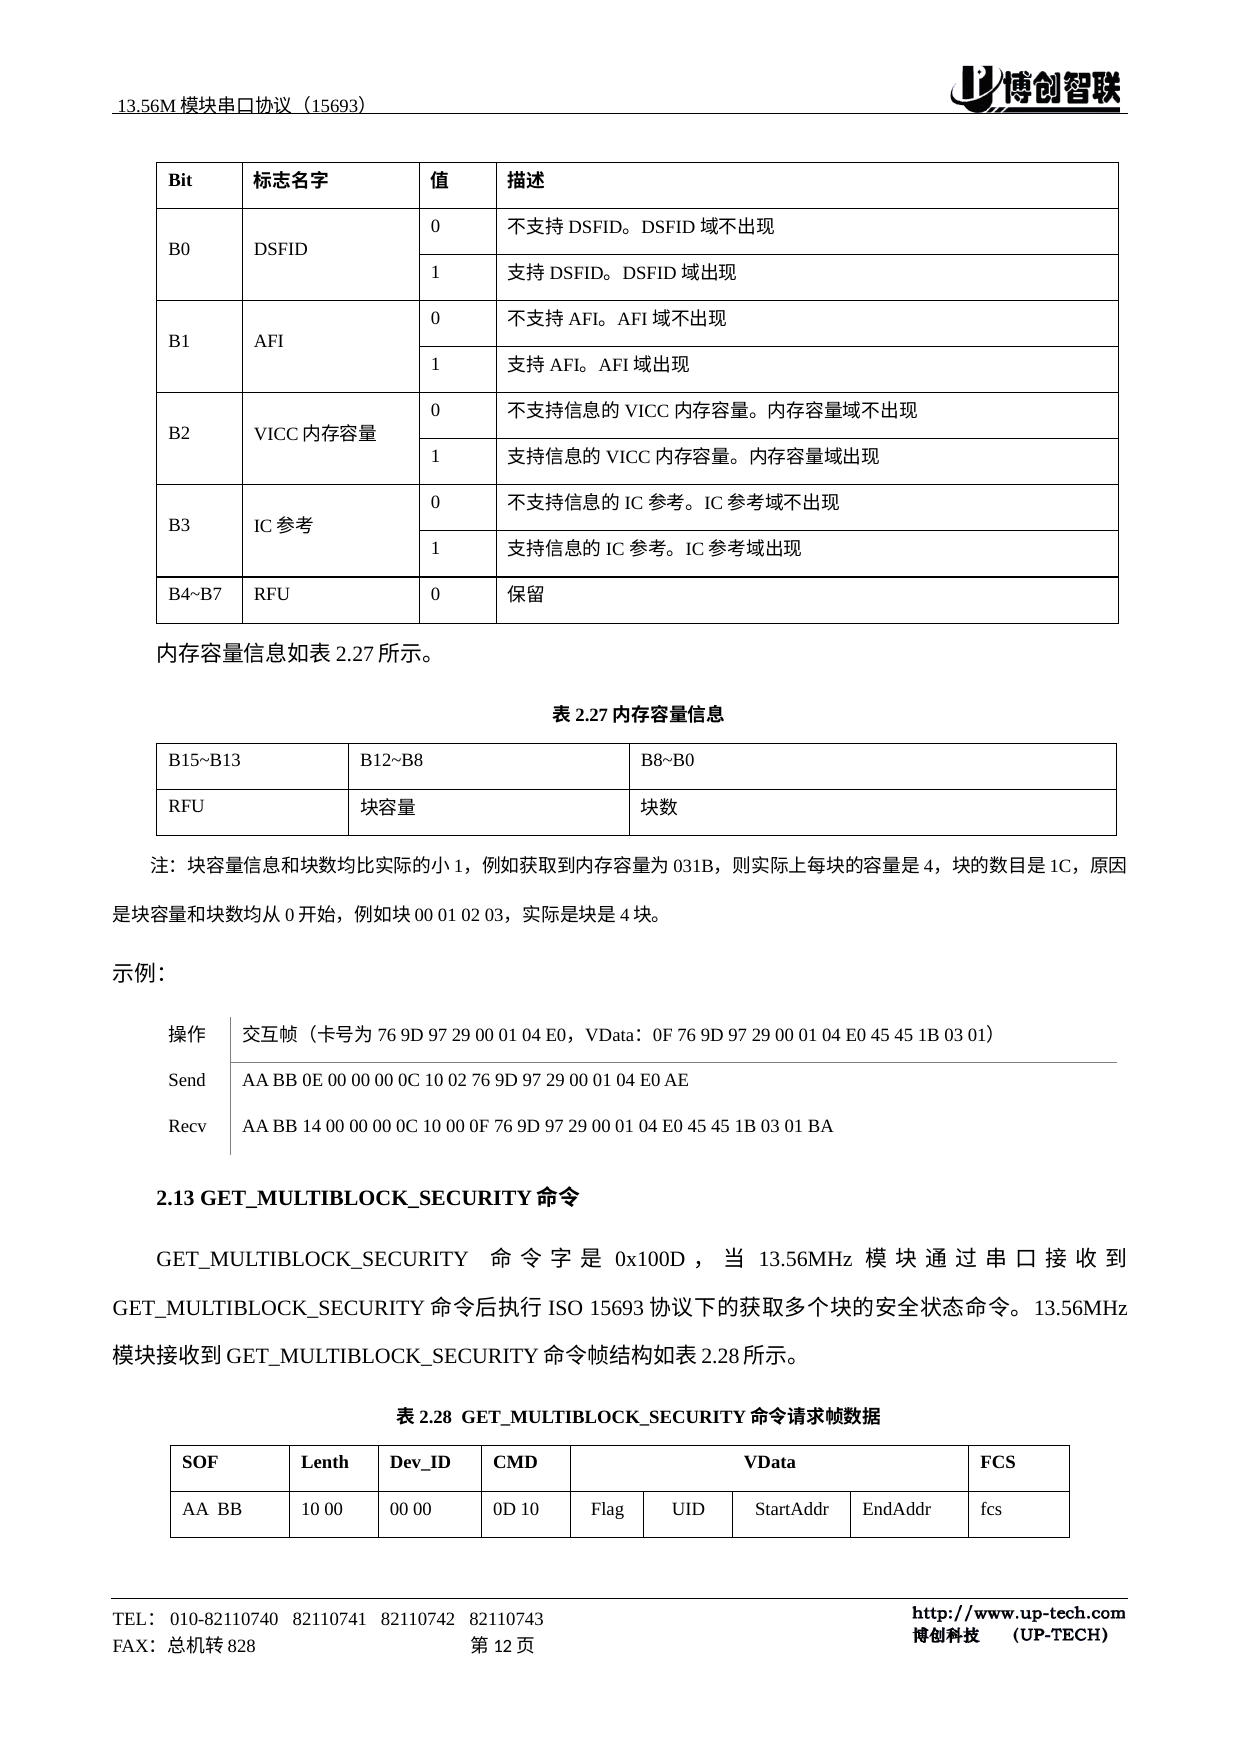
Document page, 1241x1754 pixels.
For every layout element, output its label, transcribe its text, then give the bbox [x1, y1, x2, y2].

table_header VData [571, 1446, 968, 1491]
text 示例： [112, 956, 1128, 988]
table_cell 块数 [630, 790, 1116, 835]
table_cell Recv [157, 1108, 230, 1155]
table_cell Send [157, 1062, 230, 1108]
picture [912, 1605, 1125, 1643]
table_cell B1 [157, 301, 242, 392]
table_cell 1 [420, 439, 496, 484]
table_header CMD [482, 1446, 570, 1491]
table_cell fcs [969, 1492, 1069, 1537]
table_cell RFU [243, 578, 419, 622]
table_header 标志名字 [243, 163, 419, 208]
table_header 值 [420, 163, 496, 208]
table_cell 1 [420, 347, 496, 392]
table_cell 不支持信息的 IC 参考。IC 参考域不出现 [497, 485, 1118, 530]
table_cell Flag [571, 1492, 643, 1537]
table_cell 0 [420, 393, 496, 438]
table_cell 0 [420, 578, 496, 622]
table_cell RFU [157, 790, 348, 835]
text 内存容量信息如表2.27所示。 [112, 636, 1128, 668]
table_cell 支持 AFI。AFI 域出现 [497, 347, 1118, 392]
table_cell B2 [157, 393, 242, 484]
table_cell StartAddr [733, 1492, 850, 1537]
picture [948, 65, 1121, 113]
table_header FCS [969, 1446, 1069, 1491]
table_cell AA BB [171, 1492, 289, 1537]
table_header Lenth [290, 1446, 378, 1491]
table_header Dev_ID [379, 1446, 481, 1491]
table_header B15~B13 [157, 744, 348, 789]
table_cell 支持信息的 VICC 内存容量。内存容量域出现 [497, 439, 1118, 484]
table_cell 0 [420, 301, 496, 346]
table_header 操作 [157, 1017, 230, 1062]
table_cell AA BB 14 00 00 00 0C 10 00 0F 76 9D 97 29 00 01 04 E0 45 45 1B 03 01 BA [231, 1110, 1117, 1155]
table_cell 支持 DSFID。DSFID 域出现 [497, 255, 1118, 300]
text 表2.28 GET_MULTIBLOCK_SECURITY命令请求帧数据 [112, 1399, 1128, 1431]
table_header B8~B0 [630, 744, 1116, 789]
table_cell 1 [420, 531, 496, 576]
table_cell 不支持 AFI。AFI 域不出现 [497, 301, 1118, 346]
list GET_MULTIBLOCK_SECURITY命令 [156, 1180, 1128, 1212]
table_cell 块容量 [349, 790, 629, 835]
table_cell 0D 10 [482, 1492, 570, 1537]
table_cell 不支持 DSFID。DSFID 域不出现 [497, 209, 1118, 254]
table_header Bit [157, 163, 242, 208]
table_header 交互帧（卡号为 76 9D 97 29 00 01 04 E0，VData：0F 76 9D 97 29 00 01 04 E0 45 45 1B 03 01） [231, 1017, 1117, 1062]
table_cell B4~B7 [157, 578, 242, 622]
table_cell AA BB 0E 00 00 00 0C 10 02 76 9D 97 29 00 01 04 E0 AE [231, 1063, 1117, 1108]
table_cell DSFID [243, 209, 419, 300]
table_cell VICC内存容量 [243, 393, 419, 484]
table_header 描述 [497, 163, 1118, 208]
table_cell 保留 [497, 578, 1118, 622]
table_cell 不支持信息的 VICC 内存容量。内存容量域不出现 [497, 393, 1118, 438]
table_header B12~B8 [349, 744, 629, 789]
table_cell B0 [157, 209, 242, 300]
table_cell 1 [420, 255, 496, 300]
table_cell IC参考 [243, 485, 419, 576]
table_cell AFI [243, 301, 419, 392]
table_header SOF [171, 1446, 289, 1491]
text GET_MULTIBLOCK_SECURITY 命令字是0x100D，当13.56MHz模块通过串口接收到GET_MULTIBLOCK_SECURITY命令后执行ISO 15693协议下的获取多个块的安全状态命令。13.56MHz模块接收到GET_MULTIBLOCK_SECURITY命令帧结构如表2.28所示。 [112, 1241, 1128, 1371]
table_cell 00 00 [379, 1492, 481, 1537]
text 注：块容量信息和块数均比实际的小1，例如获取到内存容量为031B，则实际上每块的容量是4，块的数目是1C，原因是块容量和块数均从0开始，例如块00 01 02 03，实际是块是4块。 [112, 848, 1128, 930]
table_cell UID [644, 1492, 732, 1537]
table_cell EndAddr [851, 1492, 968, 1537]
table_cell 10 00 [290, 1492, 378, 1537]
table_cell 0 [420, 485, 496, 530]
text 表2.27 内存容量信息 [112, 697, 1128, 729]
table_cell B3 [157, 485, 242, 576]
table_cell 0 [420, 209, 496, 254]
table_cell 支持信息的 IC 参考。IC 参考域出现 [497, 531, 1118, 576]
